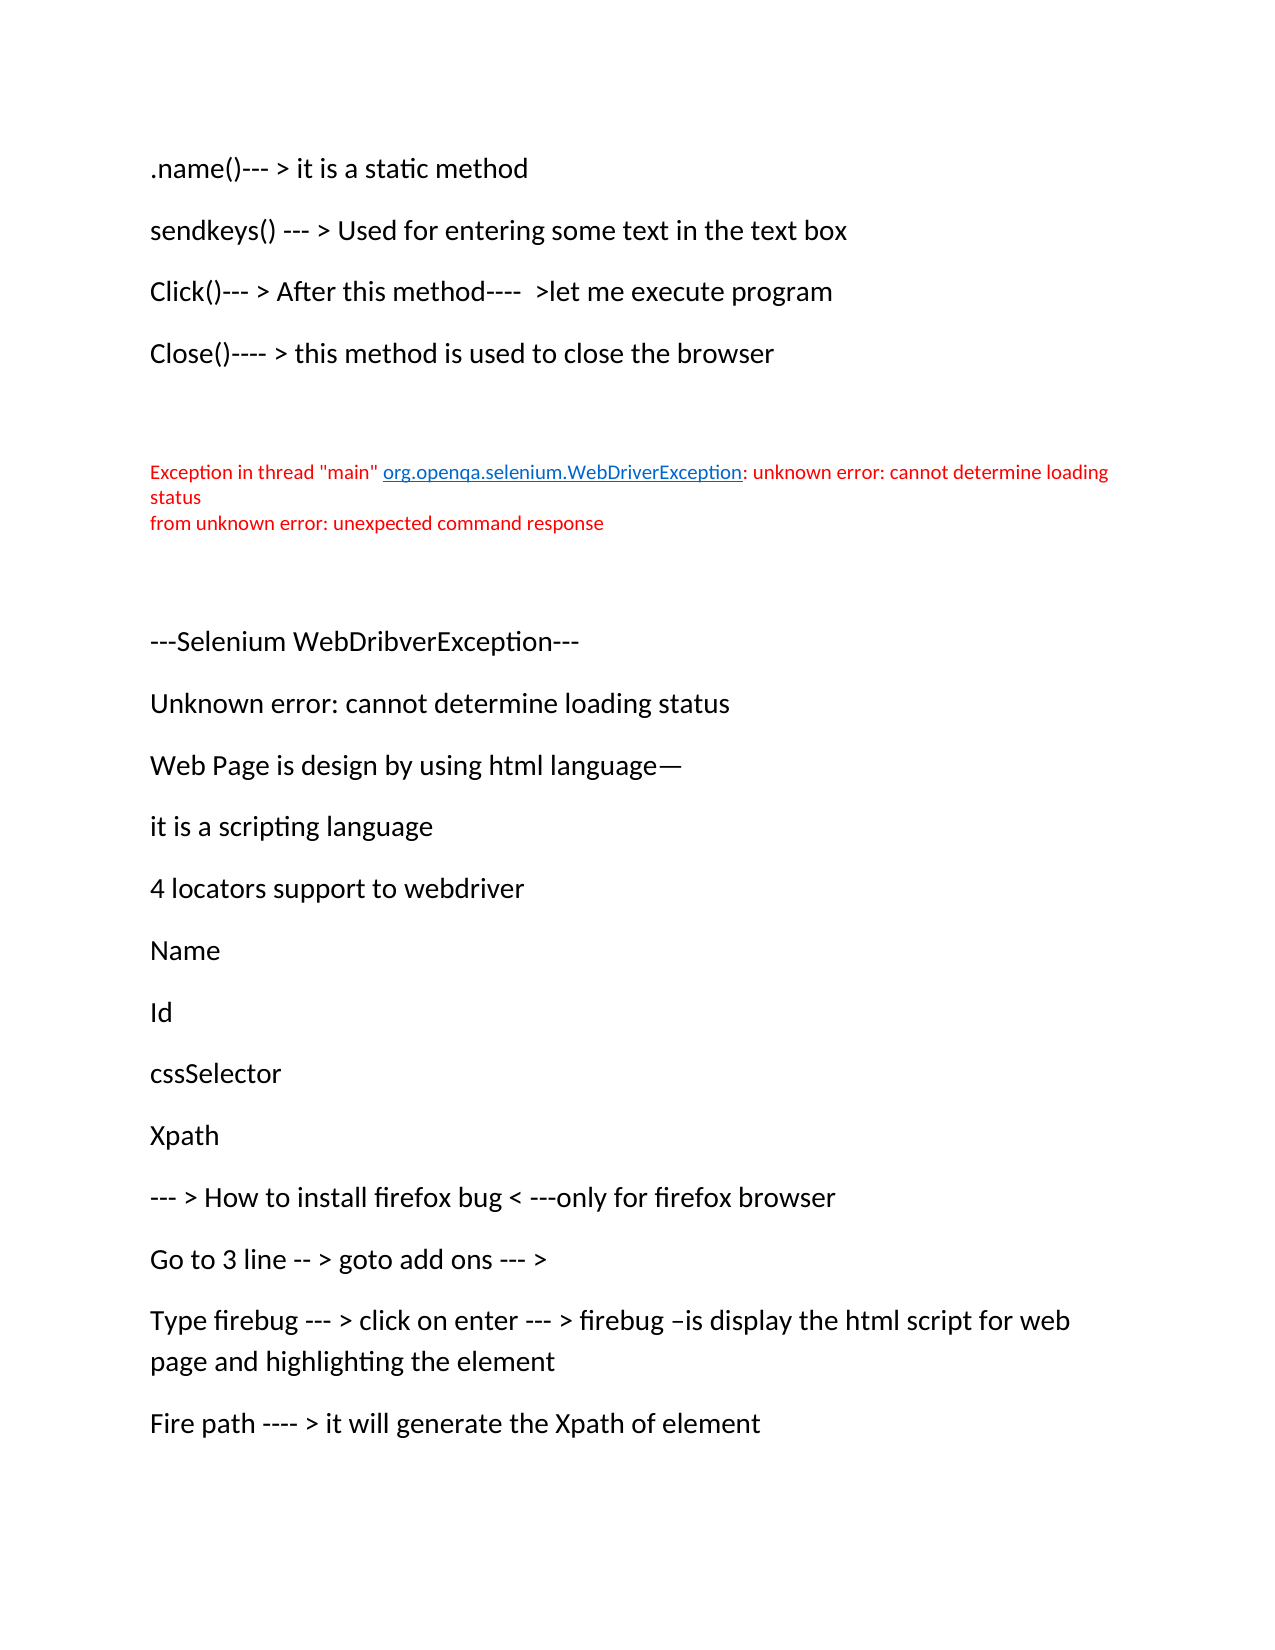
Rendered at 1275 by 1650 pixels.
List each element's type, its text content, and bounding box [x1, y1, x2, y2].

text Name [150, 932, 1125, 967]
text Close()---- > this method is used to close the browser [150, 335, 1125, 371]
text Type firebug --- > click on enter --- > firebug –is display the html script for web page and highlighting the element [150, 1302, 1125, 1379]
text Exception in thread "main" org.openqa.selenium.WebDriverException: unknown error: cannot determine loading status [150, 459, 1125, 510]
text Fire path ---- > it will generate the Xpath of element [150, 1405, 1125, 1441]
text Web Page is design by using html language— [150, 747, 1125, 782]
text it is a scripting language [150, 808, 1125, 844]
text --- > How to install firefox bug < ---only for firefox browser [150, 1179, 1125, 1214]
text Id [150, 994, 1125, 1029]
text cssSelector [150, 1055, 1125, 1091]
text ---Selenium WebDribverException--- [150, 623, 1125, 659]
text Xpath [150, 1117, 1125, 1153]
text .name()--- > it is a static method [150, 150, 1125, 186]
text sendkeys() --- > Used for entering some text in the text box [150, 212, 1125, 247]
text Unknown error: cannot determine loading status [150, 685, 1125, 720]
text from unknown error: unexpected command response [150, 510, 1125, 535]
text 4 locators support to webdriver [150, 870, 1125, 906]
text Click()--- > After this method---- >let me execute program [150, 273, 1125, 309]
text Go to 3 line -- > goto add ons --- > [150, 1241, 1125, 1276]
